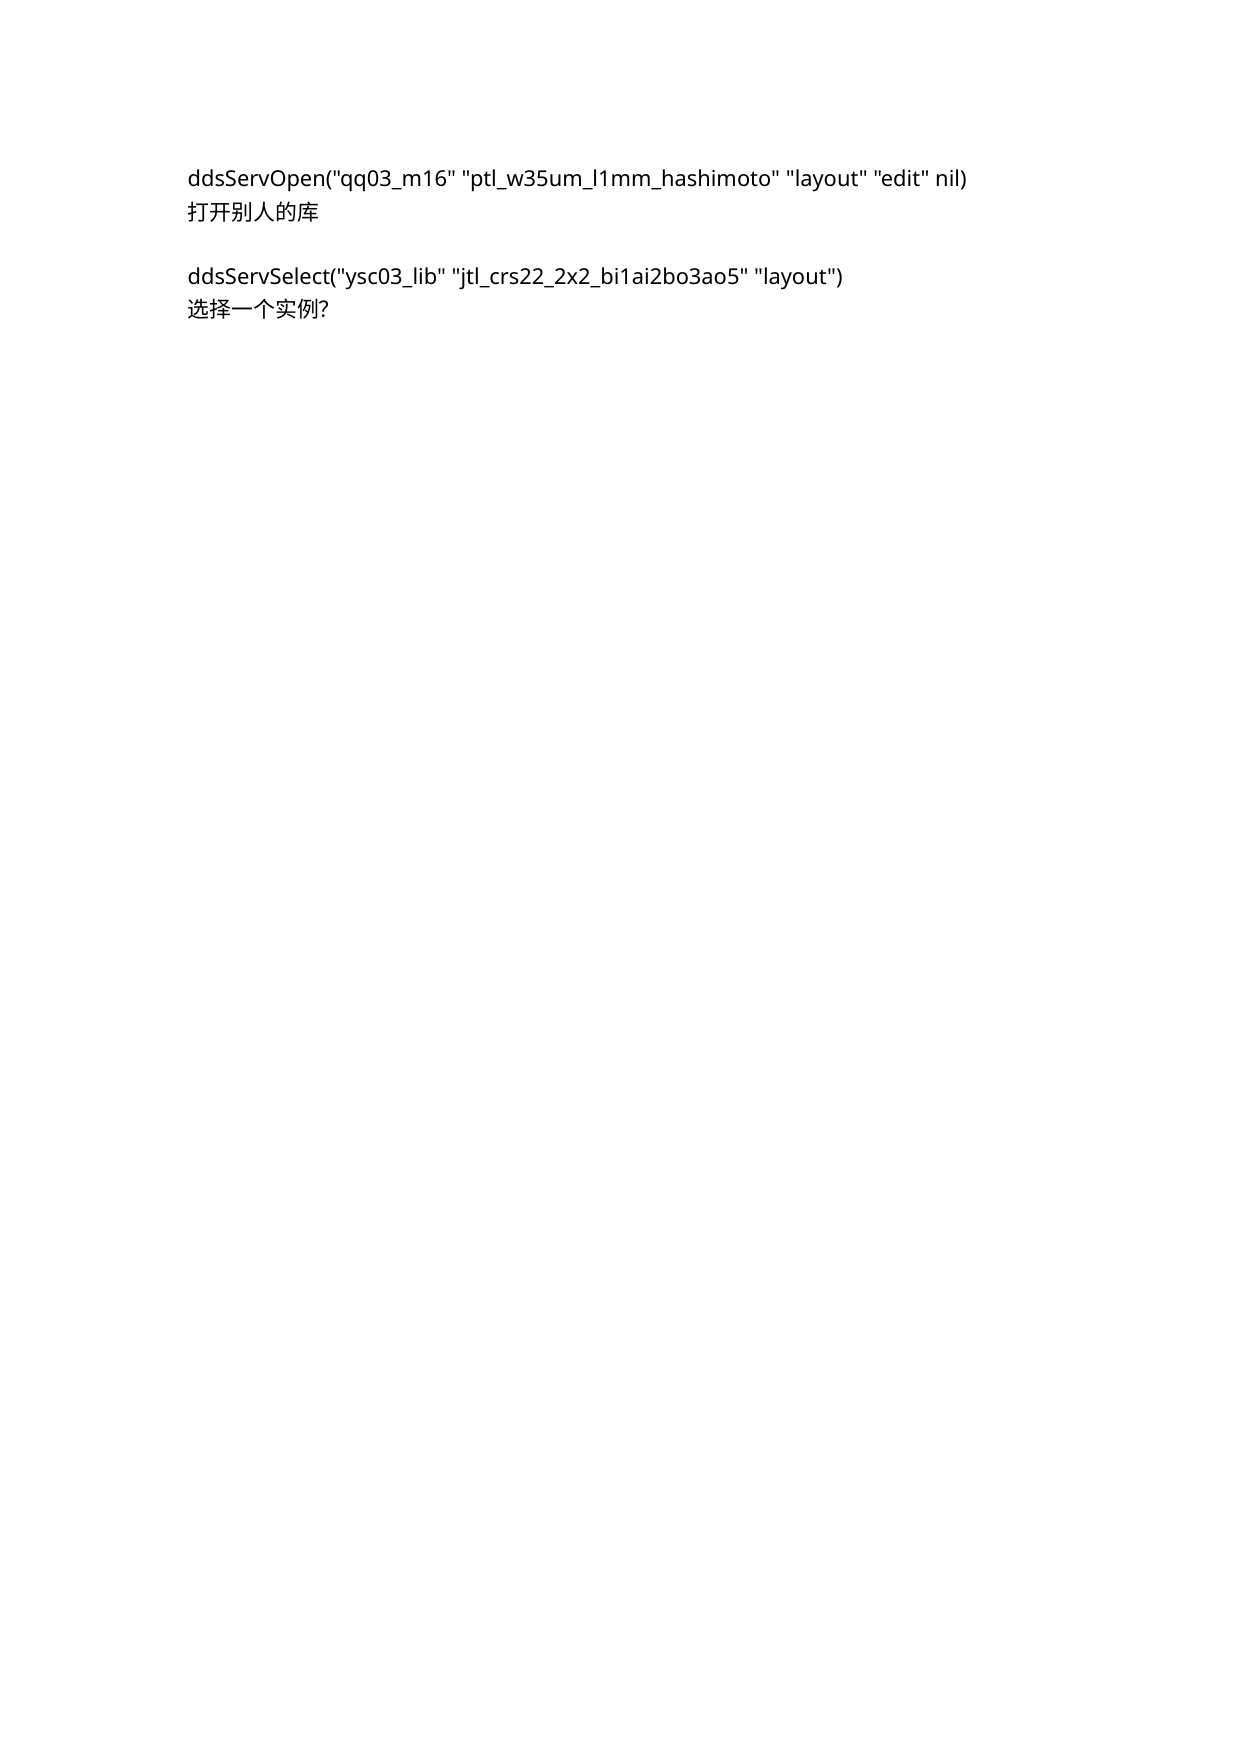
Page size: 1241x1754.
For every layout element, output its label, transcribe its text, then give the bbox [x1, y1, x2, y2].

text 打开别人的库 [187, 194, 1053, 227]
text ddsServSelect("ysc03_lib" "jtl_crs22_2x2_bi1ai2bo3ao5" "layout") [187, 259, 1053, 292]
text ddsServOpen("qq03_m16" "ptl_w35um_l1mm_hashimoto" "layout" "edit" nil) [187, 162, 1053, 194]
text 选择一个实例？ [187, 292, 1053, 324]
